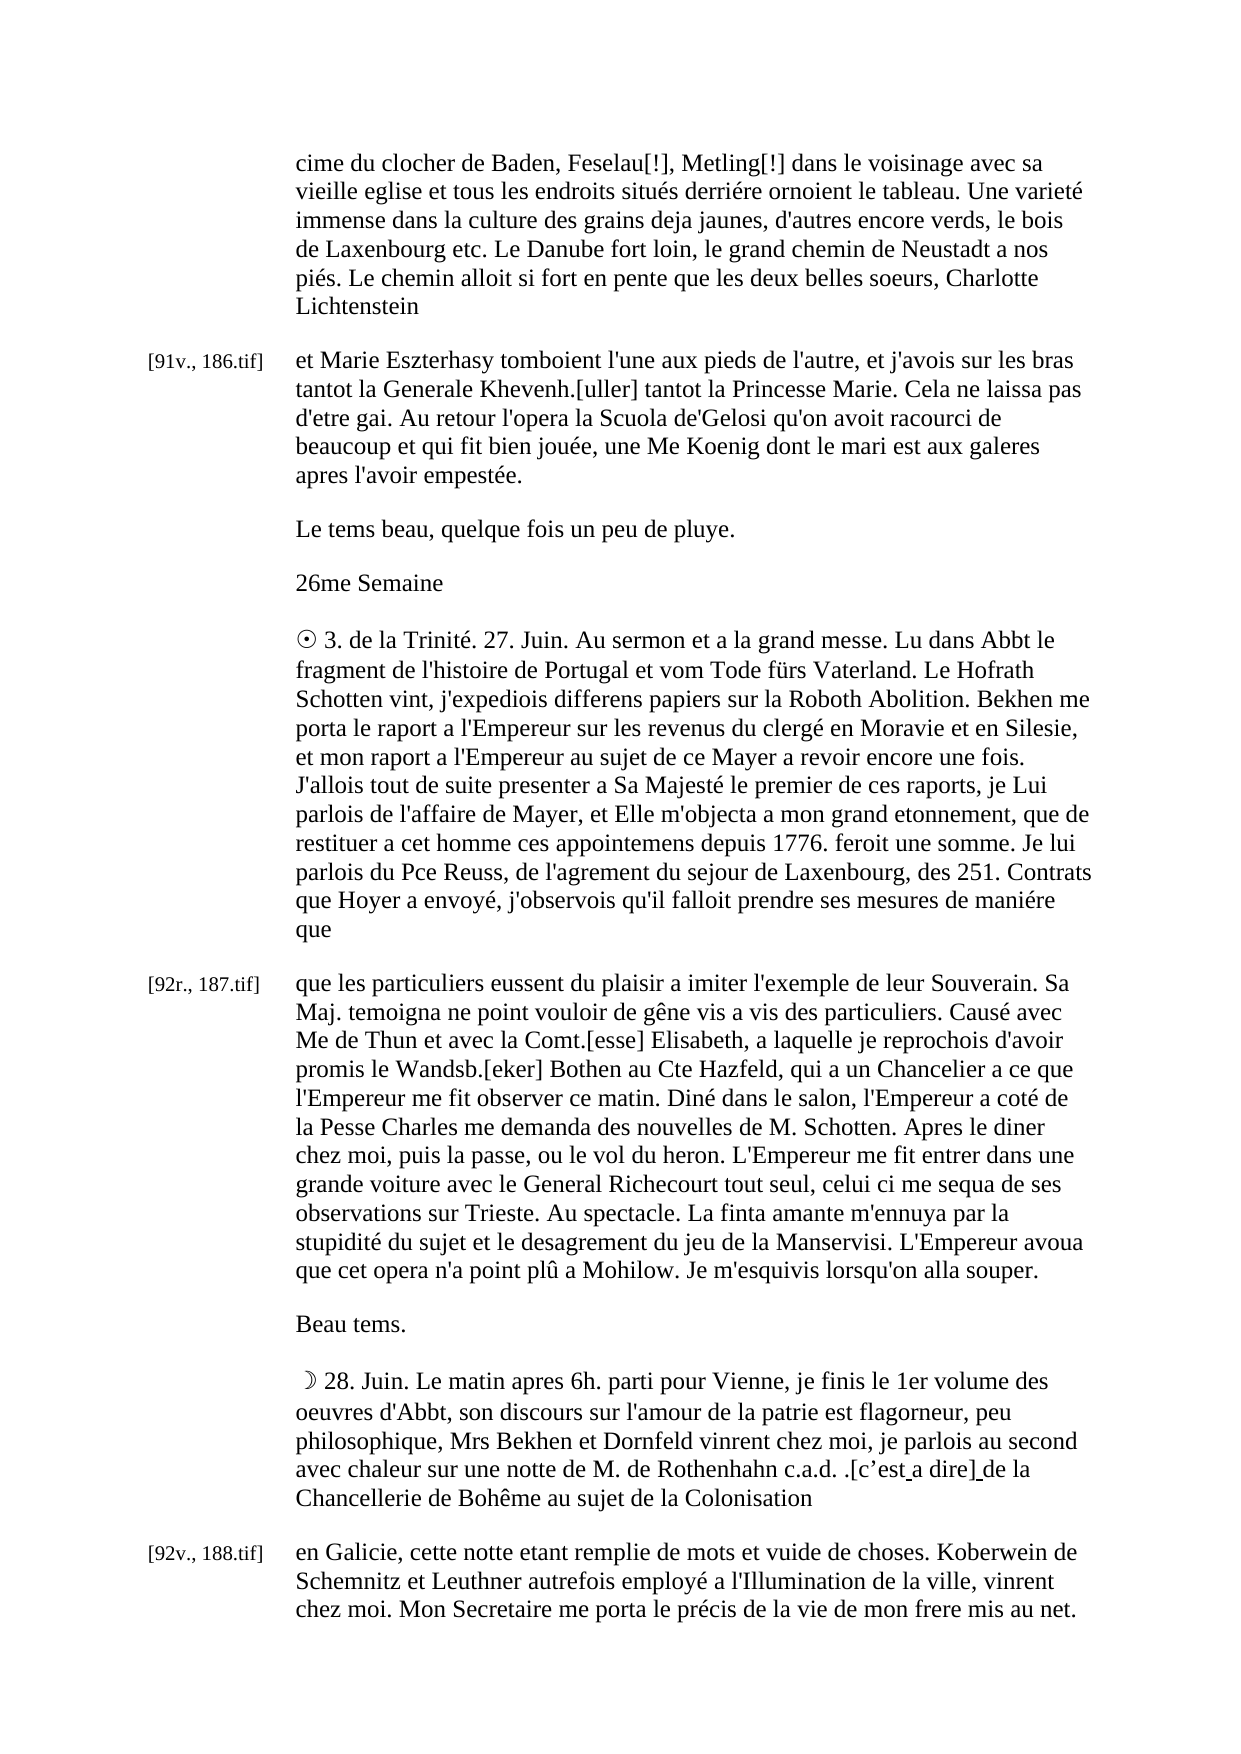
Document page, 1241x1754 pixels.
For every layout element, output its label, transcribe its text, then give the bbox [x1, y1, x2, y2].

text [148, 1537, 1093, 1623]
text Le tems beau, quelque fois un peu de pluye. [295, 514, 1093, 543]
text [91v., 186.tif] et Marie Eszterhasy tomboient l'une aux pieds de l'autre, et j'avois sur les bras tantot la Generale Khevenh.[uller] tantot la Princesse Marie. Cela ne laissa pas d'etre gai. Au retour l'opera la Scuola de'Gelosi qu'on avoit racourci de beaucoup et qui fit bien jouée, une Me Koenig dont le mari est aux galeres apres l'avoir empestée. [148, 345, 1093, 489]
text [148, 148, 1093, 320]
text Beau tems. [295, 1309, 1093, 1338]
text [92r., 187.tif] que les particuliers eussent du plaisir a imiter l'exemple de leur Souverain. Sa Maj. temoigna ne point vouloir de gêne vis a vis des particuliers. Causé avec Me de Thun et avec la Comt.[esse] Elisabeth, a laquelle je reprochois d'avoir promis le Wandsb.[eker] Bothen au Cte Hazfeld, qui a un Chancelier a ce que l'Empereur me fit observer ce matin. Diné dans le salon, l'Empereur a coté de la Pesse Charles me demanda des nouvelles de M. Schotten. Apres le diner chez moi, puis la passe, ou le vol du heron. L'Empereur me fit entrer dans une grande voiture avec le General Richecourt tout seul, celui ci me sequa de ses observations sur Trieste. Au spectacle. La finta amante m'ennuya par la stupidité du sujet et le desagrement du jeu de la Manservisi. L'Empereur avoua que cet opera n'a point plû a Mohilow. Je m'esquivis lorsqu'on alla souper. [148, 968, 1093, 1284]
text 26me Semaine [295, 568, 1093, 596]
text ☽ 28. Juin. Le matin apres 6h. parti pour Vienne, je finis le 1er volume des oeuvres d'Abbt, son discours sur l'amour de la patrie est flagorneur, peu philosophique, Mrs Bekhen et Dornfeld vinrent chez moi, je parlois au second avec chaleur sur une notte de M. de Rothenhahn c.a.d. .[c’est a dire] de la Chancellerie de Bohême au sujet de la Colonisation [295, 1363, 1093, 1512]
text ☉ 3. de la Trinité. 27. Juin. Au sermon et a la grand messe. Lu dans Abbt le fragment de l'histoire de Portugal et vom Tode fürs Vaterland. Le Hofrath Schotten vint, j'expediois differens papiers sur la Roboth Abolition. Bekhen me porta le raport a l'Empereur sur les revenus du clergé en Moravie et en Silesie, et mon raport a l'Empereur au sujet de ce Mayer a revoir encore une fois. J'allois tout de suite presenter a Sa Majesté le premier de ces raports, je Lui parlois de l'affaire de Mayer, et Elle m'objecta a mon grand etonnement, que de restituer a cet homme ces appointemens depuis 1776. feroit une somme. Je lui parlois du Pce Reuss, de l'agrement du sejour de Laxenbourg, des 251. Contrats que Hoyer a envoyé, j'observois qu'il falloit prendre ses mesures de maniére que [295, 621, 1093, 943]
